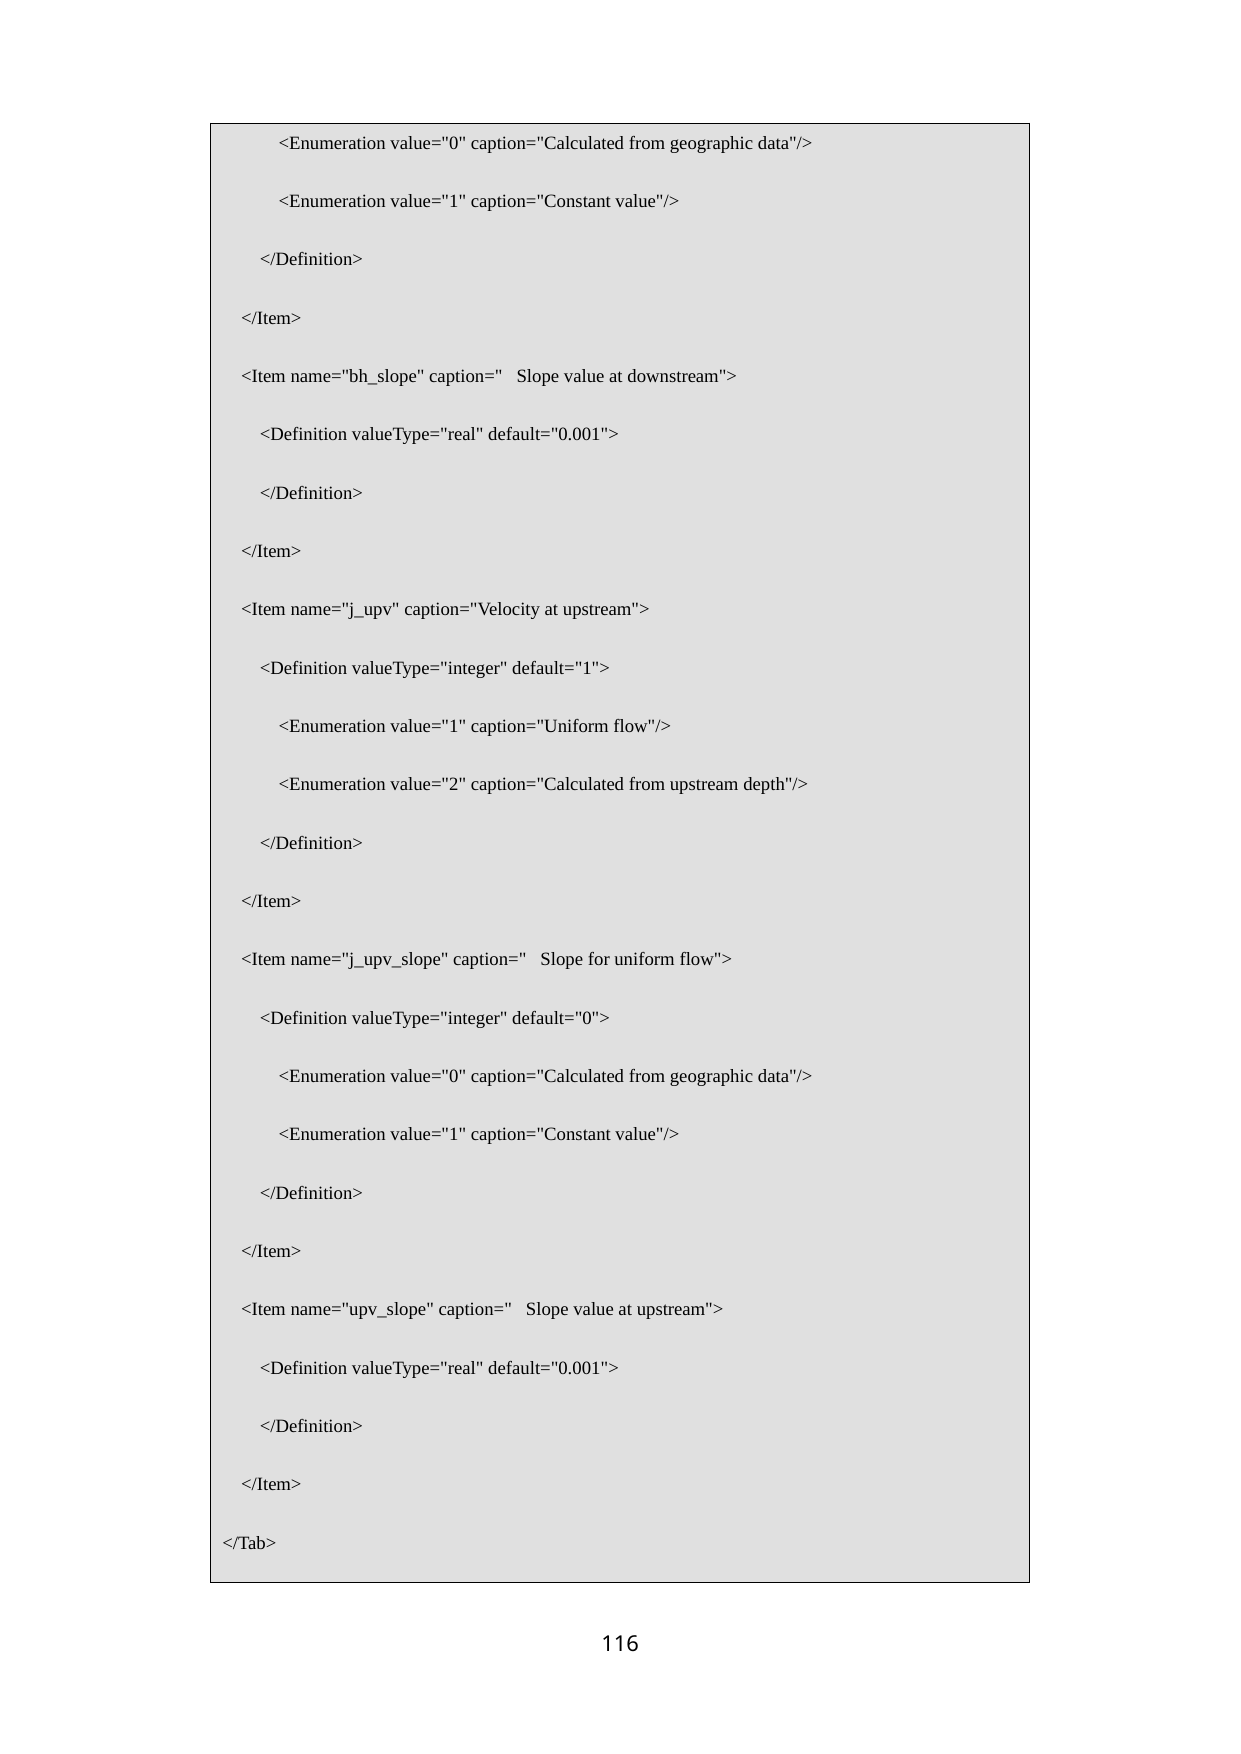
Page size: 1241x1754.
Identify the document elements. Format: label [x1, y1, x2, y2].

table_header [211, 124, 1029, 1582]
